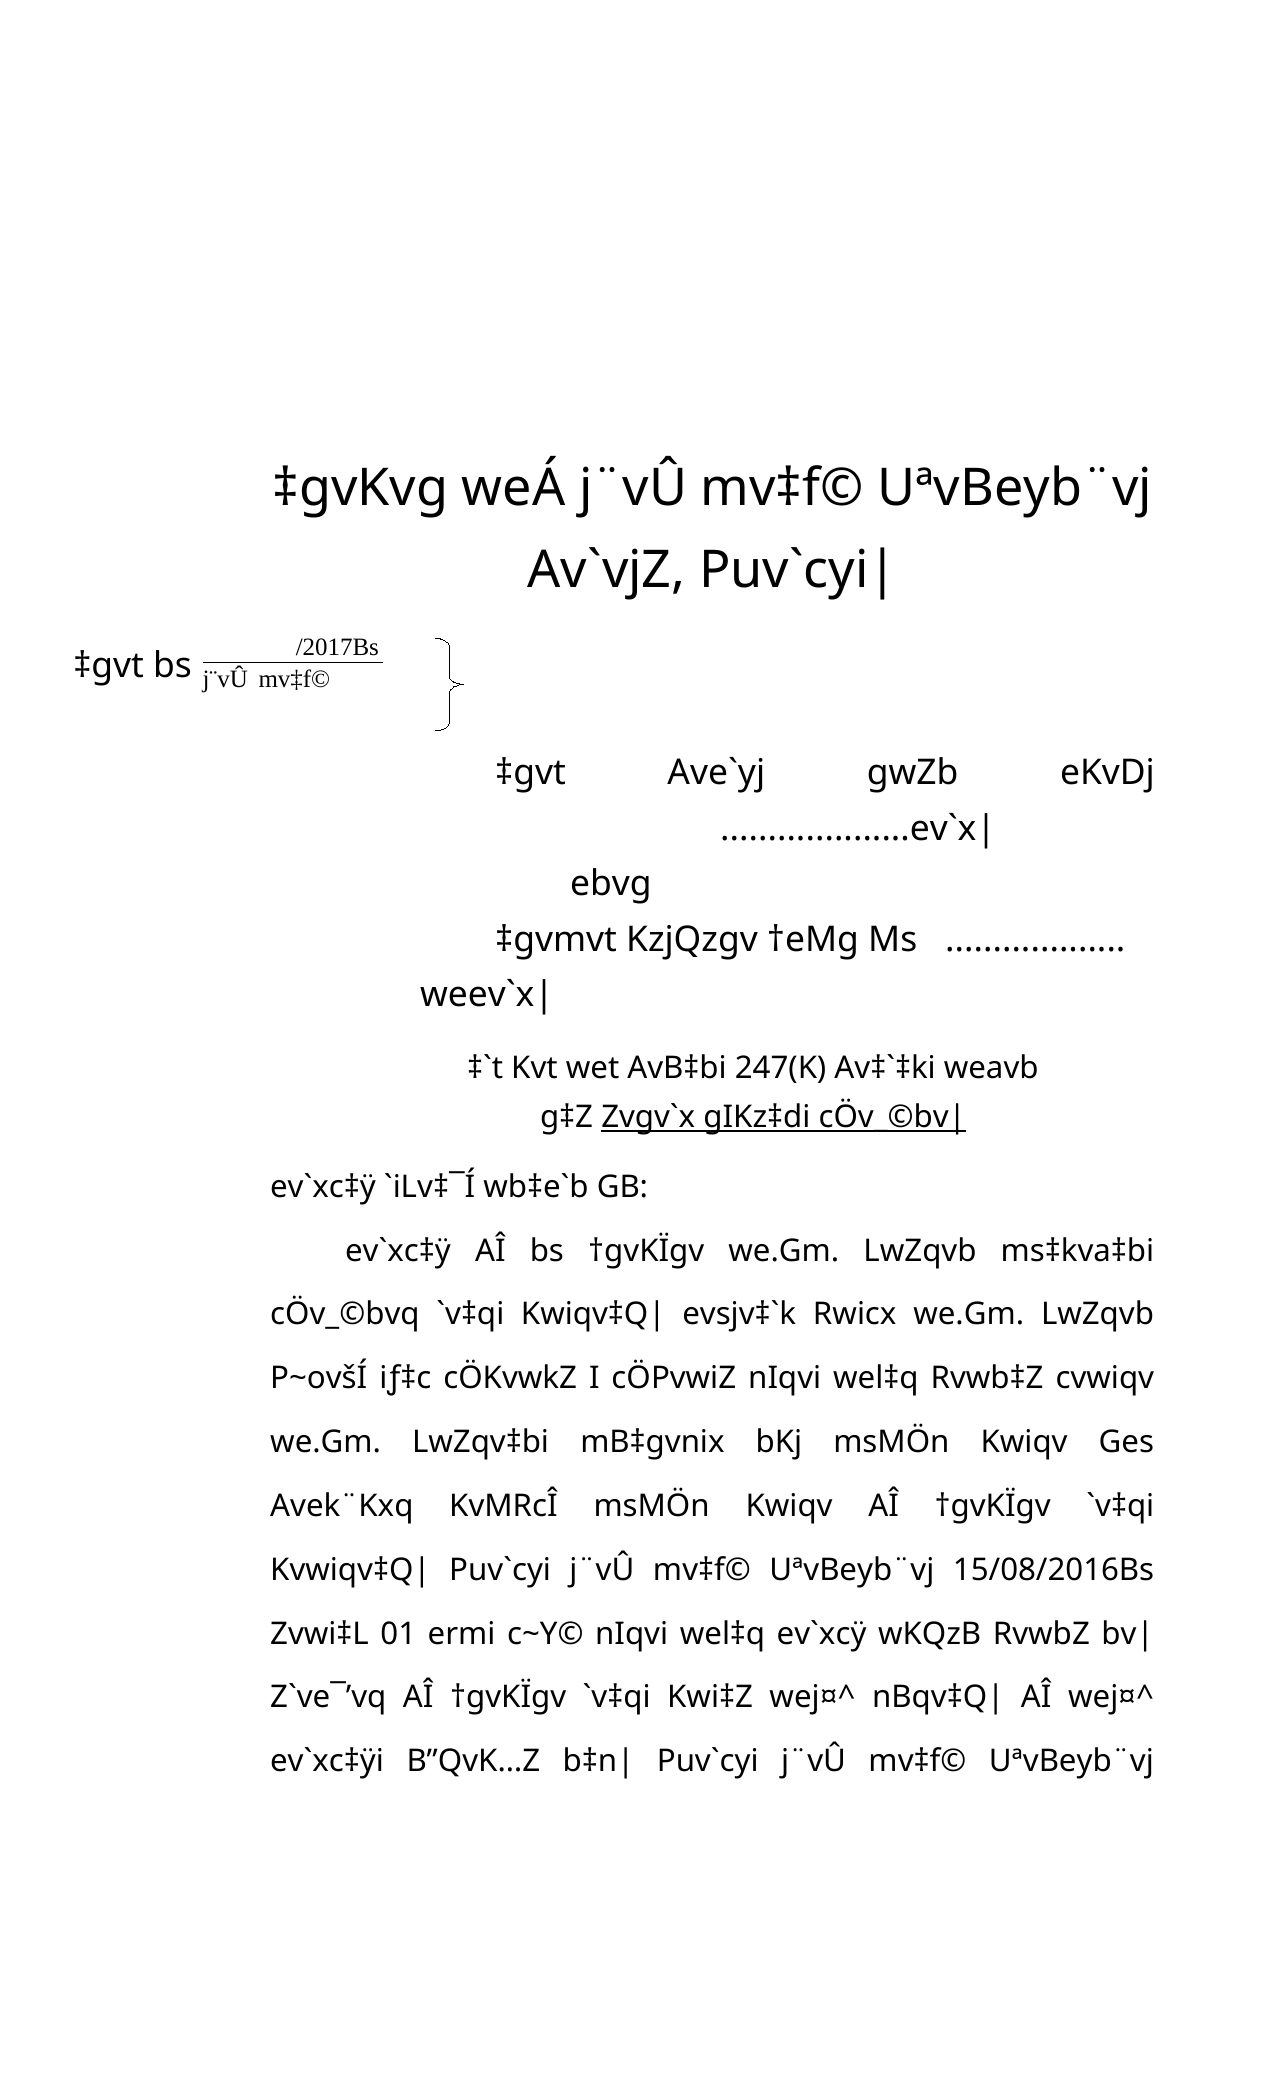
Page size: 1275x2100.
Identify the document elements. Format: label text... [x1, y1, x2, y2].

text ev`xc‡ÿ `iLv‡¯Í wb‡e`b GB: [270, 1164, 1155, 1206]
text ebvg [495, 858, 1155, 906]
text ‡gvt Ave`yj gwZb eKvDj ....................ev`x| [495, 747, 1155, 851]
text ‡gvKvg weÁ j¨vÛ mv‡f© UªvBeyb¨vj Av`vjZ, Puv`cyi| [270, 450, 1155, 602]
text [270, 1227, 1155, 1781]
text ‡`t Kvt wet AvB‡bi 247(K) Av‡`‡ki weavb g‡Z Zvgv`x gIKz‡di cÖv_©bv| [448, 1045, 1057, 1136]
text ‡gvt bs [73, 634, 1155, 693]
list ‡gvmvt KzjQzgv †eMg Ms ................... weev`x| [420, 913, 1230, 1017]
